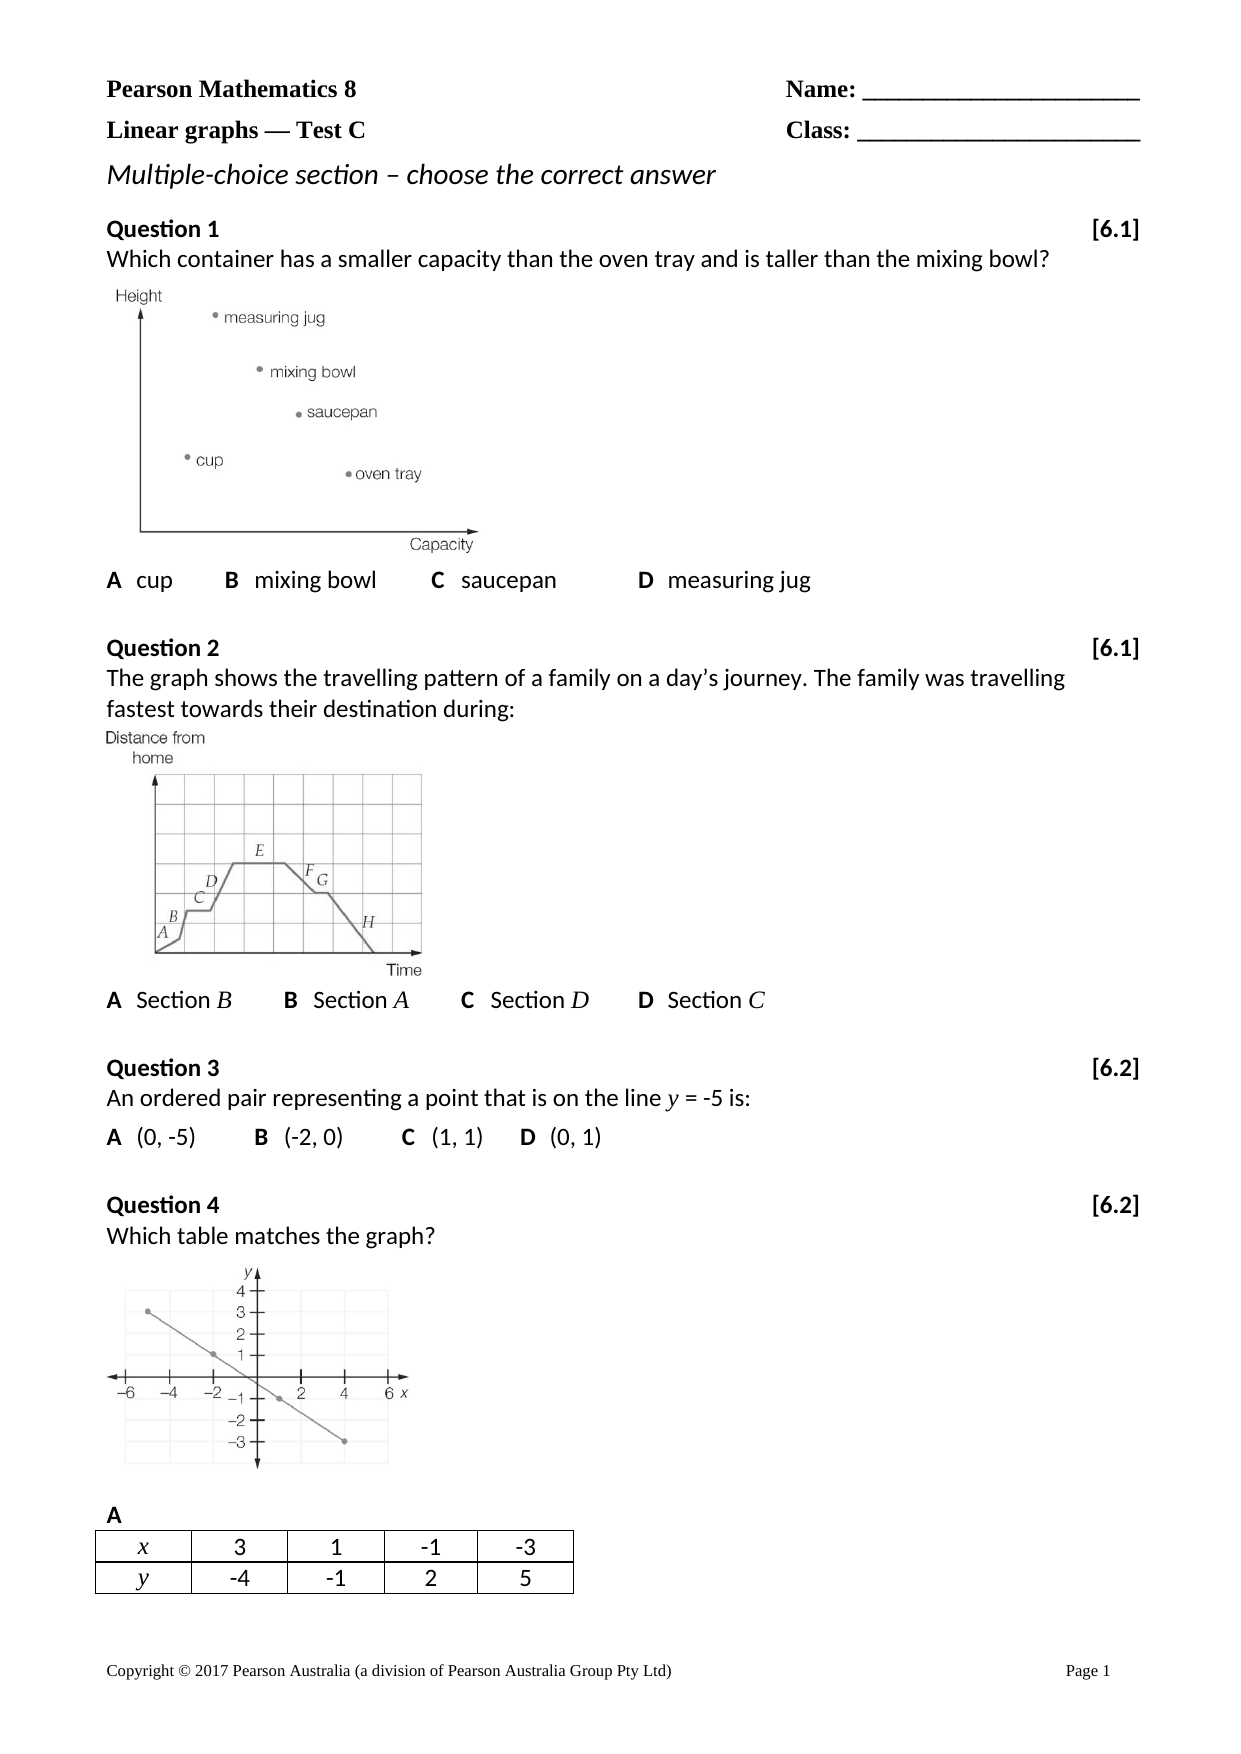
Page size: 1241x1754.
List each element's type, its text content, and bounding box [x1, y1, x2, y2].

subtitle Question 1 [6.1] [106, 213, 1134, 243]
text A (0, -5) B (-2, 0) C (1, 1) D (0, 1) [106, 1121, 1134, 1152]
text Which container has a smaller capacity than the oven tray and is taller than the mixing bowl? [106, 243, 1134, 274]
text A [106, 1499, 1134, 1530]
subtitle Multiple-choice section – choose the correct answer [106, 156, 1134, 192]
text A cup B mixing bowl C saucepan D measuring jug [106, 564, 1134, 594]
table_header 1 [288, 1531, 384, 1561]
table_header -1 [385, 1531, 477, 1561]
text Which table matches the graph? [106, 1220, 1134, 1251]
table_cell -4 [192, 1563, 287, 1593]
picture [106, 1258, 422, 1469]
text A Section B B Section A C Section D D Section C [106, 984, 1134, 1014]
table_header x [96, 1531, 191, 1561]
picture [106, 731, 422, 976]
picture [106, 282, 487, 556]
table_cell y [96, 1563, 191, 1593]
subtitle Question 3 [6.2] [106, 1052, 1134, 1083]
text An ordered pair representing a point that is on the line y = -5 is: [106, 1083, 1134, 1113]
table_header 3 [192, 1531, 287, 1561]
subtitle Question 2 [6.1] [106, 632, 1134, 662]
subtitle Question 4 [6.2] [106, 1189, 1134, 1220]
table_header -3 [478, 1531, 573, 1561]
table_cell 2 [385, 1563, 477, 1593]
table_cell -1 [288, 1563, 384, 1593]
table_cell 5 [478, 1563, 573, 1593]
text The graph shows the travelling pattern of a family on a day’s journey. The family was travelling fastest towards their destination during: [106, 662, 1134, 723]
